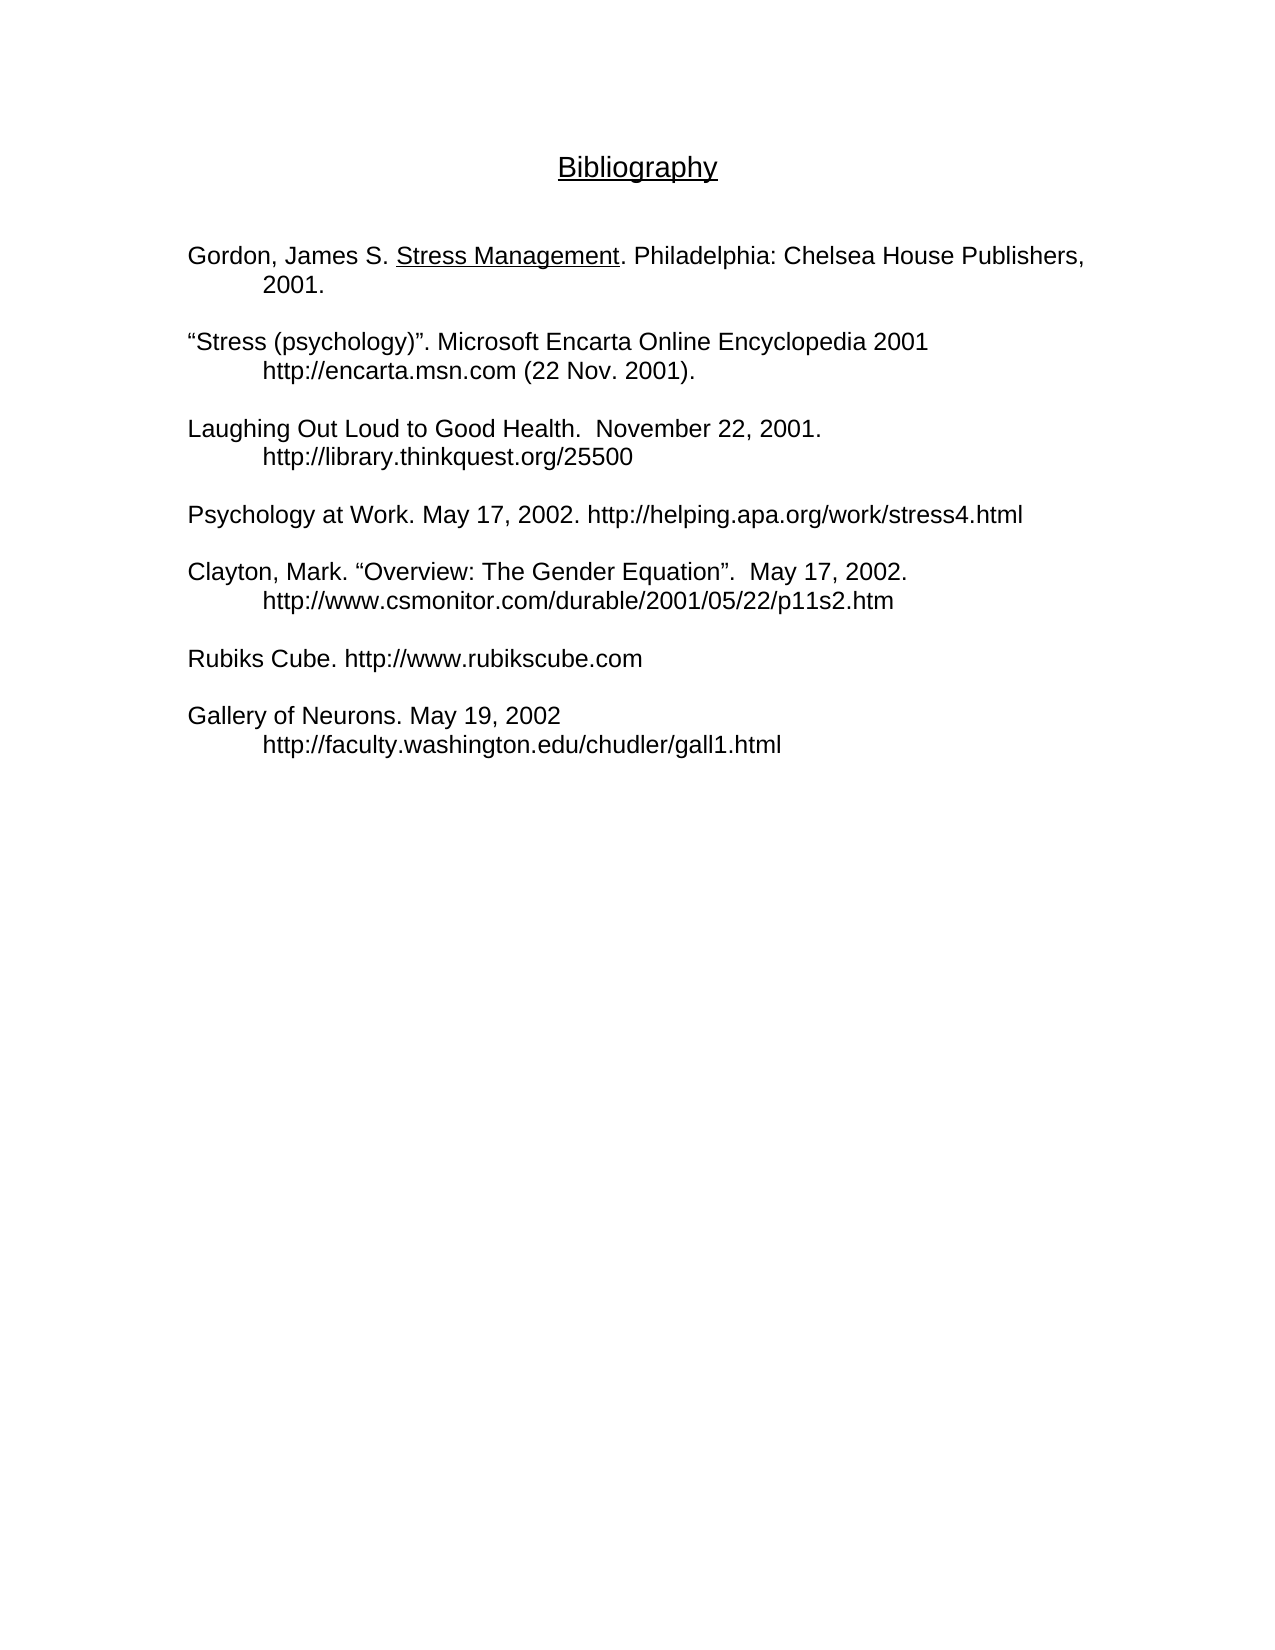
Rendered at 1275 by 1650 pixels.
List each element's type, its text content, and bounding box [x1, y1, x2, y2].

text http://faculty.washington.edu/chudler/gall1.html [187, 730, 1087, 758]
text http://library.thinkquest.org/25500 [187, 442, 1087, 471]
text Gordon, James S. Stress Management. Philadelphia: Chelsea House Publishers, [187, 241, 1087, 270]
text http://www.csmonitor.com/durable/2001/05/22/p11s2.htm [187, 586, 1087, 615]
text Psychology at Work. May 17, 2002. http://helping.apa.org/work/stress4.html [187, 500, 1087, 528]
text http://encarta.msn.com (22 Nov. 2001). [187, 356, 1087, 385]
text “Stress (psychology)”. Microsoft Encarta Online Encyclopedia 2001 [187, 327, 1087, 356]
text Laughing Out Loud to Good Health. November 22, 2001. [187, 413, 1087, 442]
text Rubiks Cube. http://www.rubikscube.com [187, 643, 1087, 672]
text Clayton, Mark. “Overview: The Gender Equation”. May 17, 2002. [187, 557, 1087, 586]
text Gallery of Neurons. May 19, 2002 [187, 701, 1087, 730]
text 2001. [187, 270, 1087, 298]
text Bibliography [187, 150, 1087, 183]
